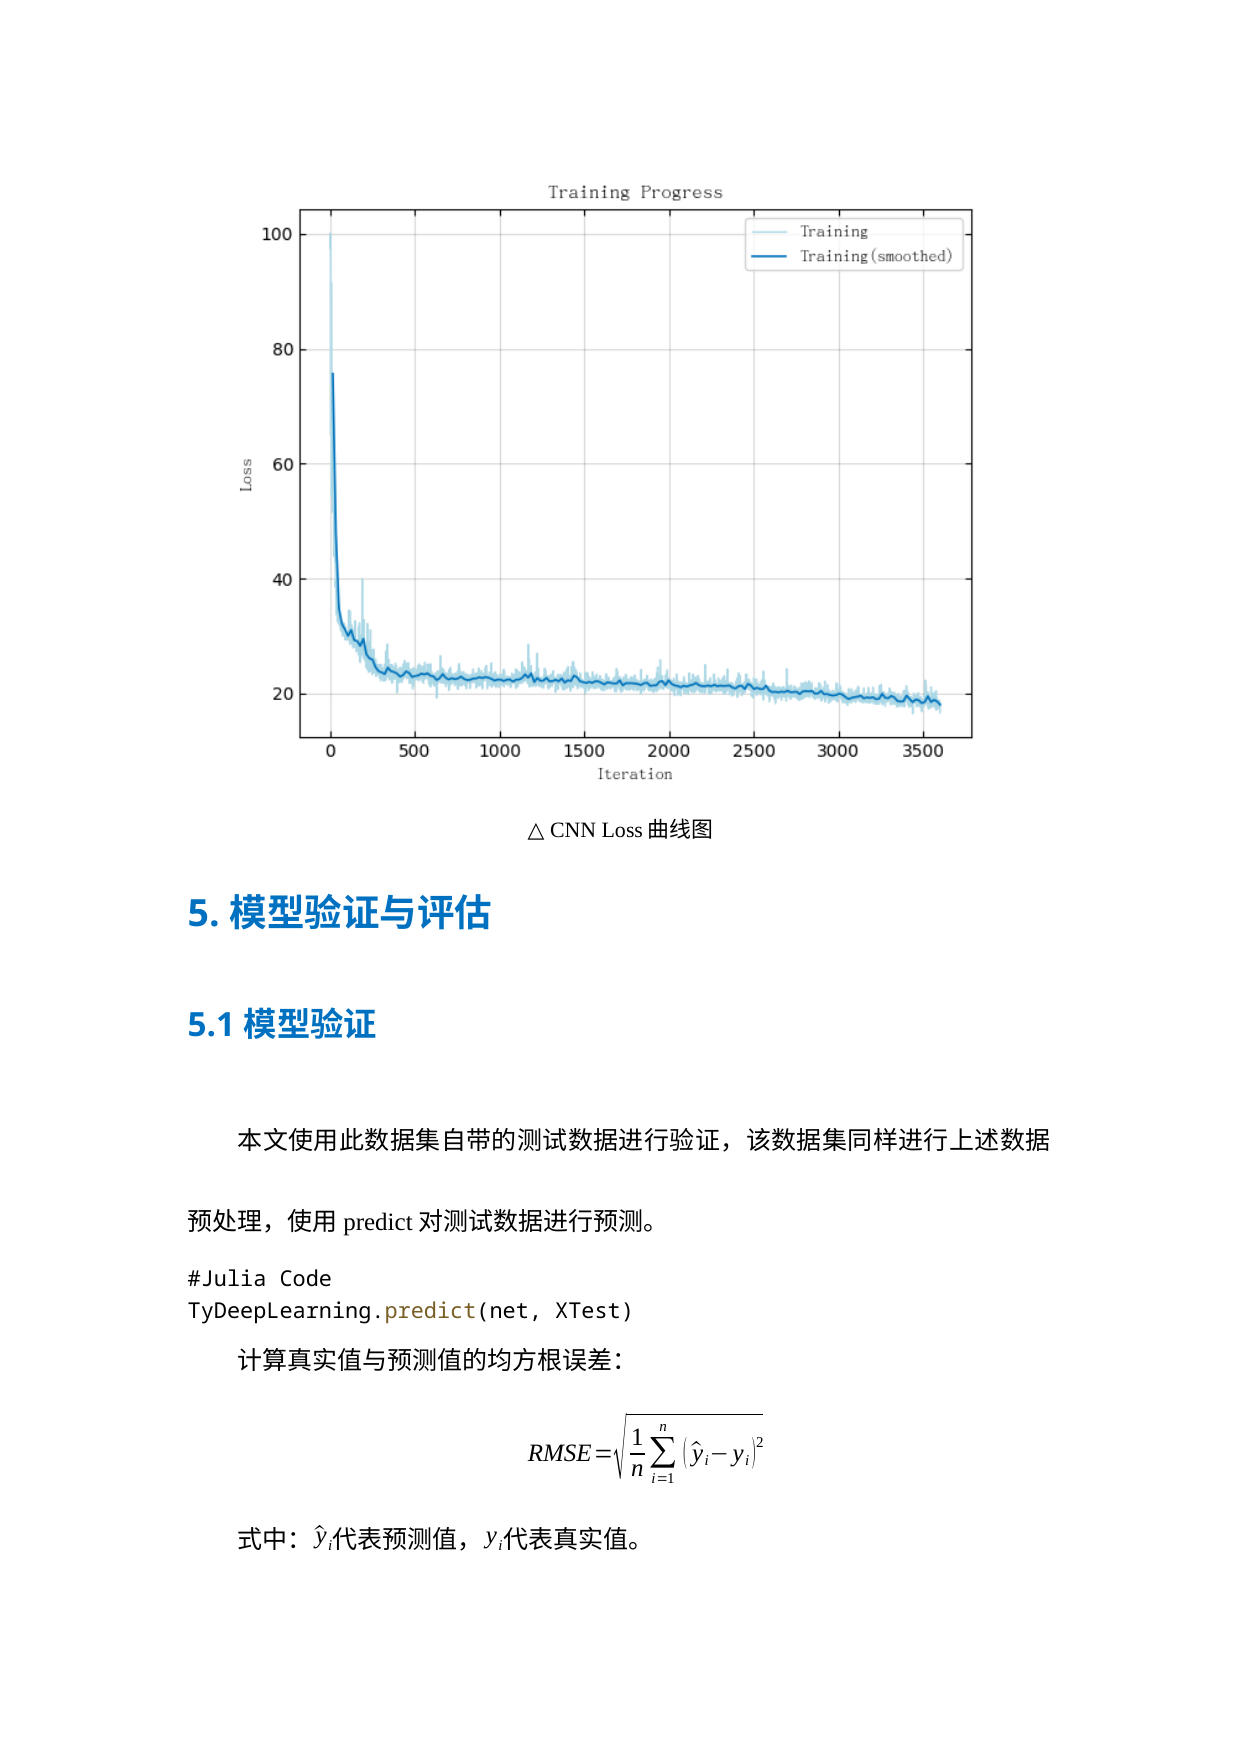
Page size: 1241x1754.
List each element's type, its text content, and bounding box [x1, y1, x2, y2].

text TyDeepLearning.predict(net, XTest) [187, 1294, 1053, 1326]
list 本文使用此数据集自带的测试数据进行验证，该数据集同样进行上述数据预处理，使用 predict 对测试数据进行预测。 [187, 1106, 1053, 1252]
subtitle 模型验证与评估 [187, 878, 1053, 943]
picture [187, 162, 1053, 809]
text 计算真实值与预测值的均方根误差： [187, 1326, 1053, 1391]
text △ CNN Loss曲线图 [187, 812, 1053, 844]
text #Julia Code [187, 1261, 1053, 1294]
subtitle 模型验证 [187, 990, 1053, 1055]
text 式中：代表预测值，代表真实值。 [187, 1505, 1053, 1570]
